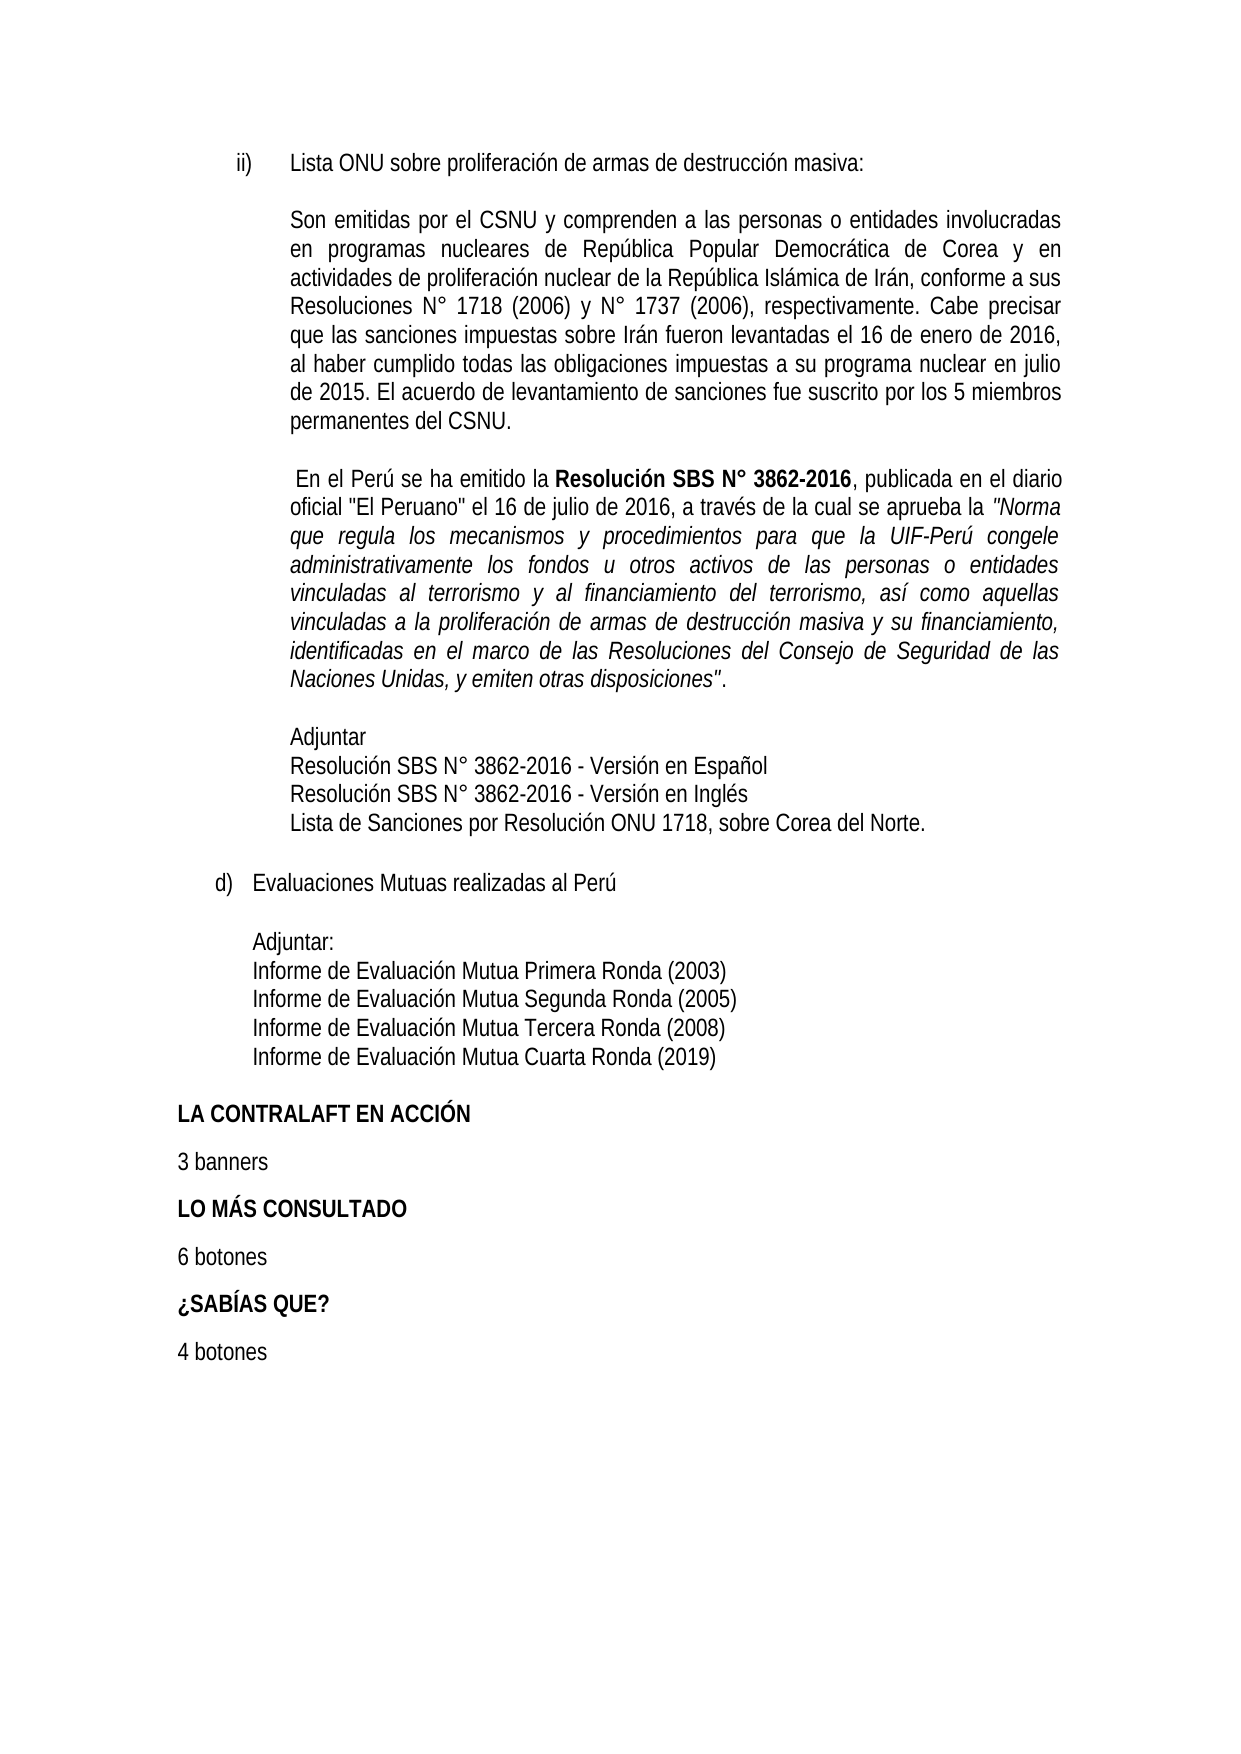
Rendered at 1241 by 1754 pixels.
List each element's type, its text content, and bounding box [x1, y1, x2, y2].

text 3 banners [177, 1147, 1063, 1175]
list Informe de Evaluación Mutua Primera Ronda (2003) [252, 956, 1063, 984]
subtitle Lista ONU sobre proliferación de armas de destrucción masiva: [236, 148, 1063, 176]
text ¿SABÍAS QUE? [177, 1289, 1063, 1318]
text En el Perú se ha emitido la Resolución SBS N° 3862-2016, publicada en el diario oficial "El Peruano" el 16 de julio de 2016, a través de la cual se aprueba la "Norma que regula los mecanismos y procedimientos para que la UIF-Perú congele administrativamente los fondos u otros activos de las personas o entidades vinculadas al terrorismo y al financiamiento del terrorismo, así como aquellas vinculadas a la proliferación de armas de destrucción masiva y su financiamiento, identificadas en el marco de las Resoluciones del Consejo de Seguridad de las Naciones Unidas, y emiten otras disposiciones". [290, 464, 1063, 693]
list Informe de Evaluación Mutua Tercera Ronda (2008) [252, 1013, 1063, 1042]
text Lista de Sanciones por Resolución ONU 1718, sobre Corea del Norte. [290, 808, 1063, 837]
list Informe de Evaluación Mutua Cuarta Ronda (2019) [252, 1042, 1063, 1070]
text Resolución SBS N° 3862-2016 - Versión en Inglés [290, 779, 1063, 808]
text 4 botones [177, 1337, 1063, 1366]
text LA CONTRALAFT EN ACCIÓN [177, 1099, 1063, 1128]
text Adjuntar Resolución SBS N° 3862-2016 - Versión en Español [290, 722, 1063, 779]
text Son emitidas por el CSNU y comprenden a las personas o entidades involucradas en programas nucleares de República Popular Democrática de Corea y en actividades de proliferación nuclear de la República Islámica de Irán, conforme a sus Resoluciones N° 1718 (2006) y N° 1737 (2006), respectivamente. Cabe precisar que las sanciones impuestas sobre Irán fueron levantadas el 16 de enero de 2016, al haber cumplido todas las obligaciones impuestas a su programa nuclear en julio de 2015. El acuerdo de levantamiento de sanciones fue suscrito por los 5 miembros permanentes del CSNU. [290, 205, 1063, 434]
list Evaluaciones Mutuas realizadas al Perú [215, 868, 1063, 896]
list Informe de Evaluación Mutua Segunda Ronda (2005) [252, 984, 1063, 1013]
text LO MÁS CONSULTADO [177, 1194, 1063, 1223]
text 6 botones [177, 1242, 1063, 1271]
list Adjuntar: [252, 927, 1063, 956]
